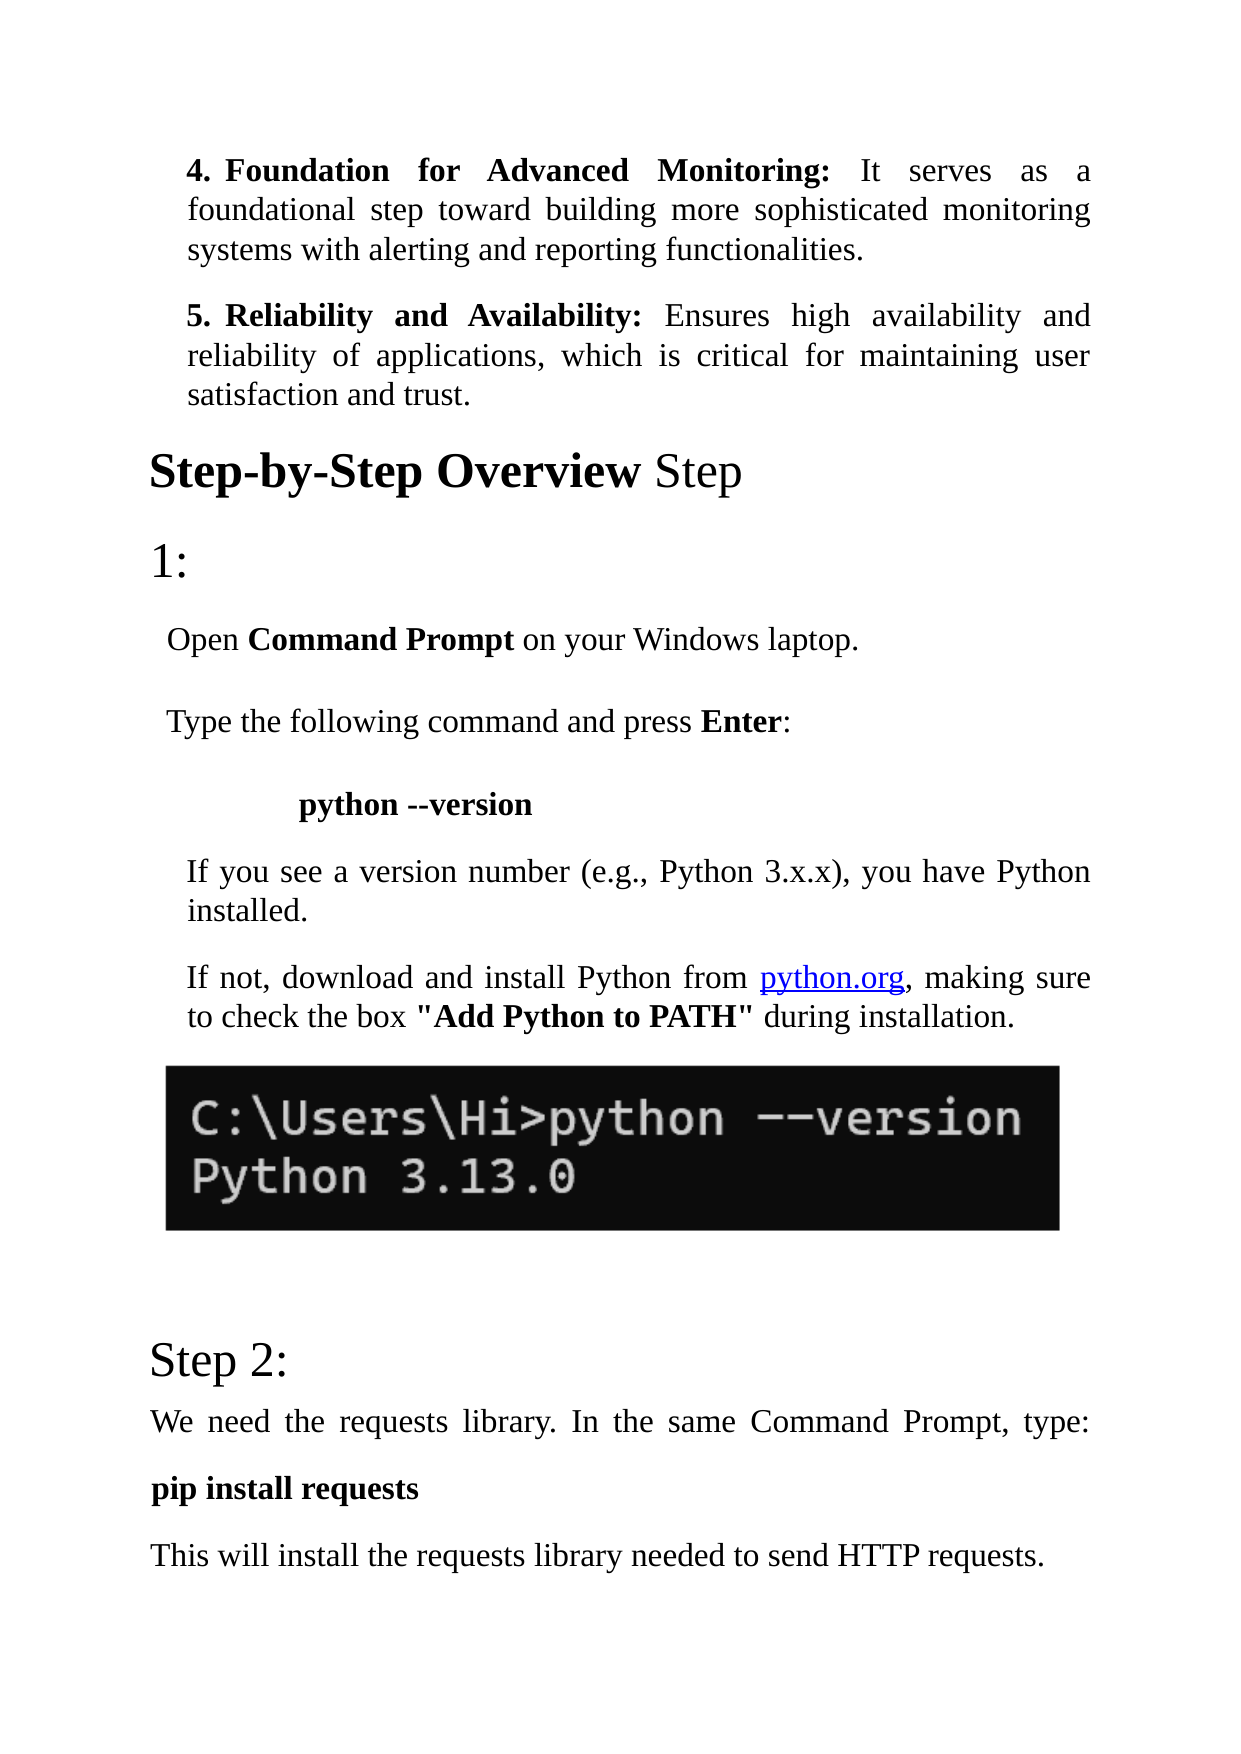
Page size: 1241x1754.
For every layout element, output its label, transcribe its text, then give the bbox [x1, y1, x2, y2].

text python --version [148, 784, 561, 822]
text Open Command Prompt on your Windows laptop. [150, 619, 1091, 658]
text Type the following command and press Enter: [150, 702, 1091, 740]
list Foundation for Advanced Monitoring: It serves as a foundational step toward building more sophisticated monitoring systems with alerting and reporting functionalities. [186, 150, 1091, 267]
picture [163, 1063, 1063, 1234]
text We need the requests library. In the same Command Prompt, type: pip install requests [150, 1401, 1091, 1506]
list Reliability and Availability: Ensures high availability and reliability of applications, which is critical for maintaining user satisfaction and trust. [186, 296, 1091, 413]
text This will install the requests library needed to send HTTP requests. [150, 1535, 1091, 1573]
text If not, download and install Python from python.org, making sure to check the box "Add Python to PATH" during installation. [186, 957, 1091, 1035]
text Step 2: [148, 1329, 1102, 1387]
text Step-by-Step Overview Step 1: [148, 441, 745, 588]
text If you see a version number (e.g., Python 3.x.x), you have Python installed. [186, 851, 1091, 929]
